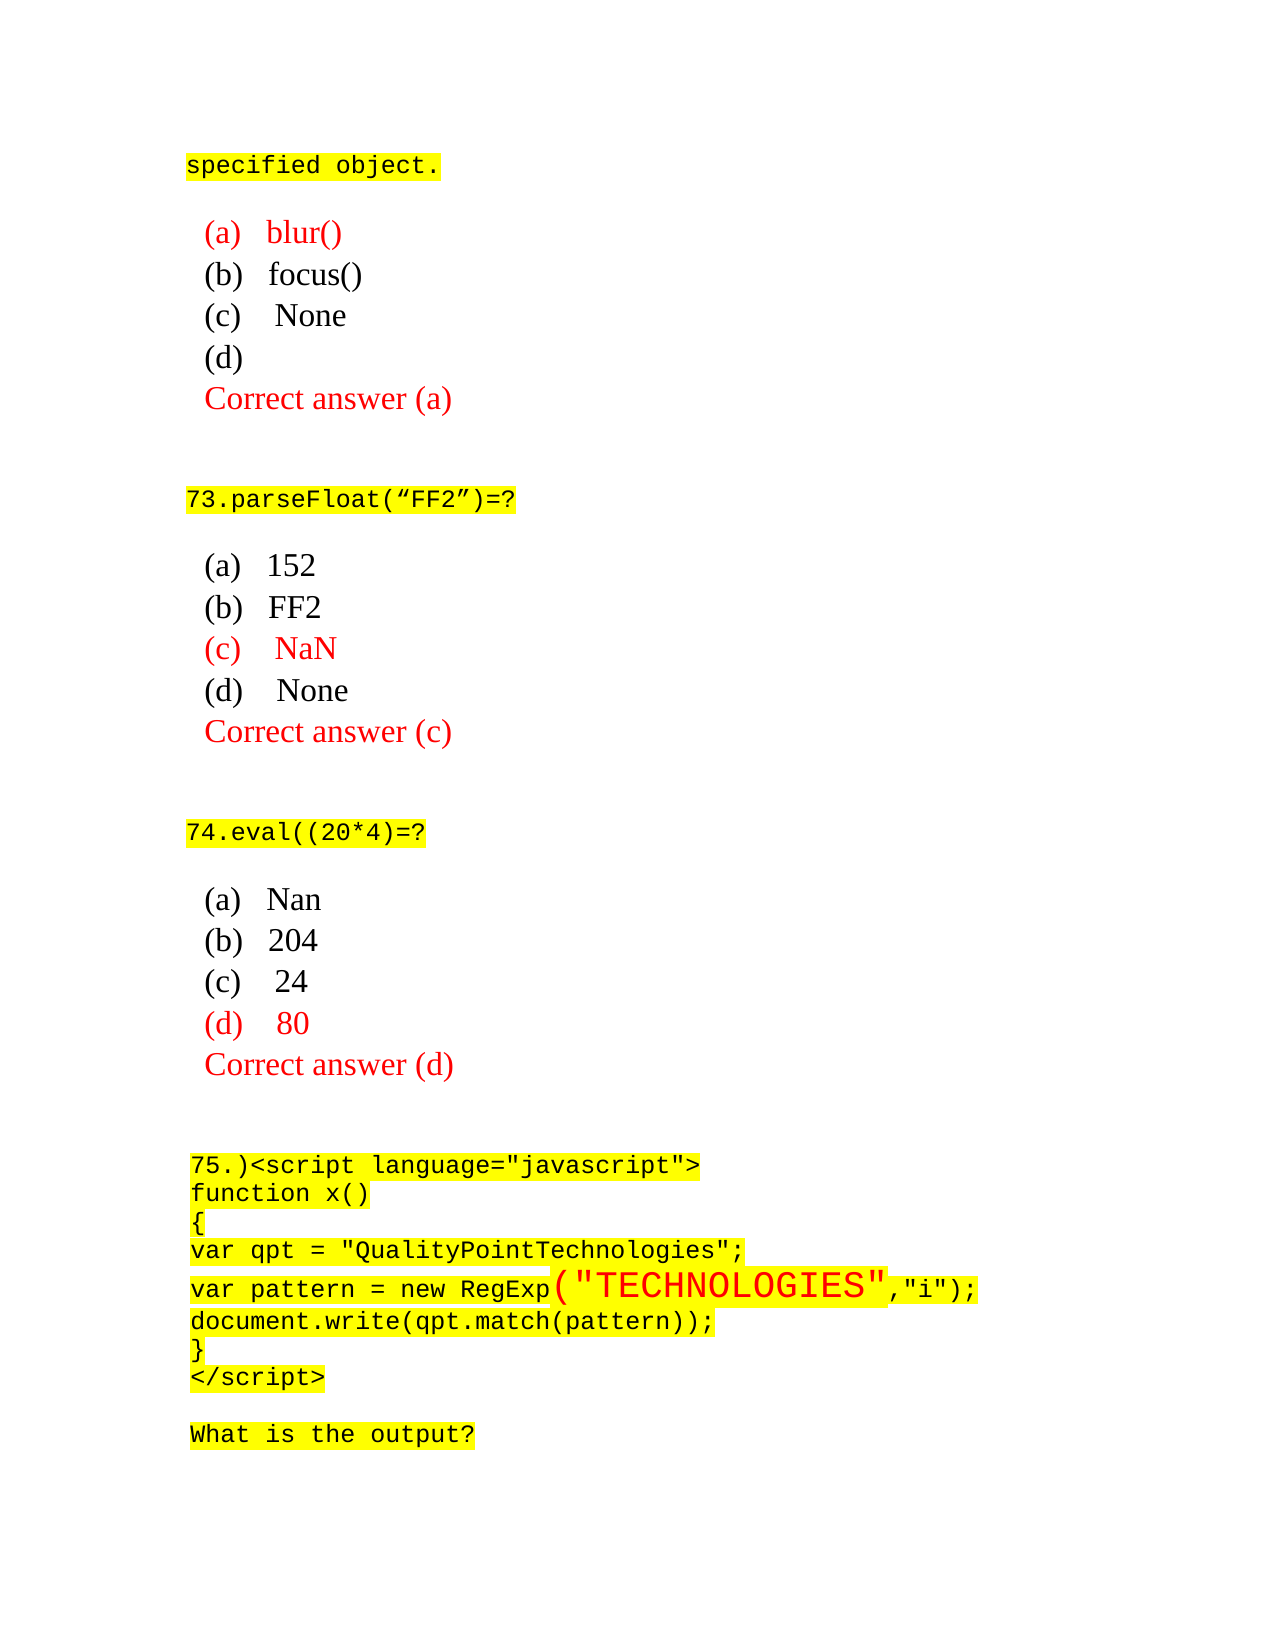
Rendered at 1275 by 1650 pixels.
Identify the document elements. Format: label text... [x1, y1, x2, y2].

table_cell Correct answer (b) [149, 150, 1123, 1481]
